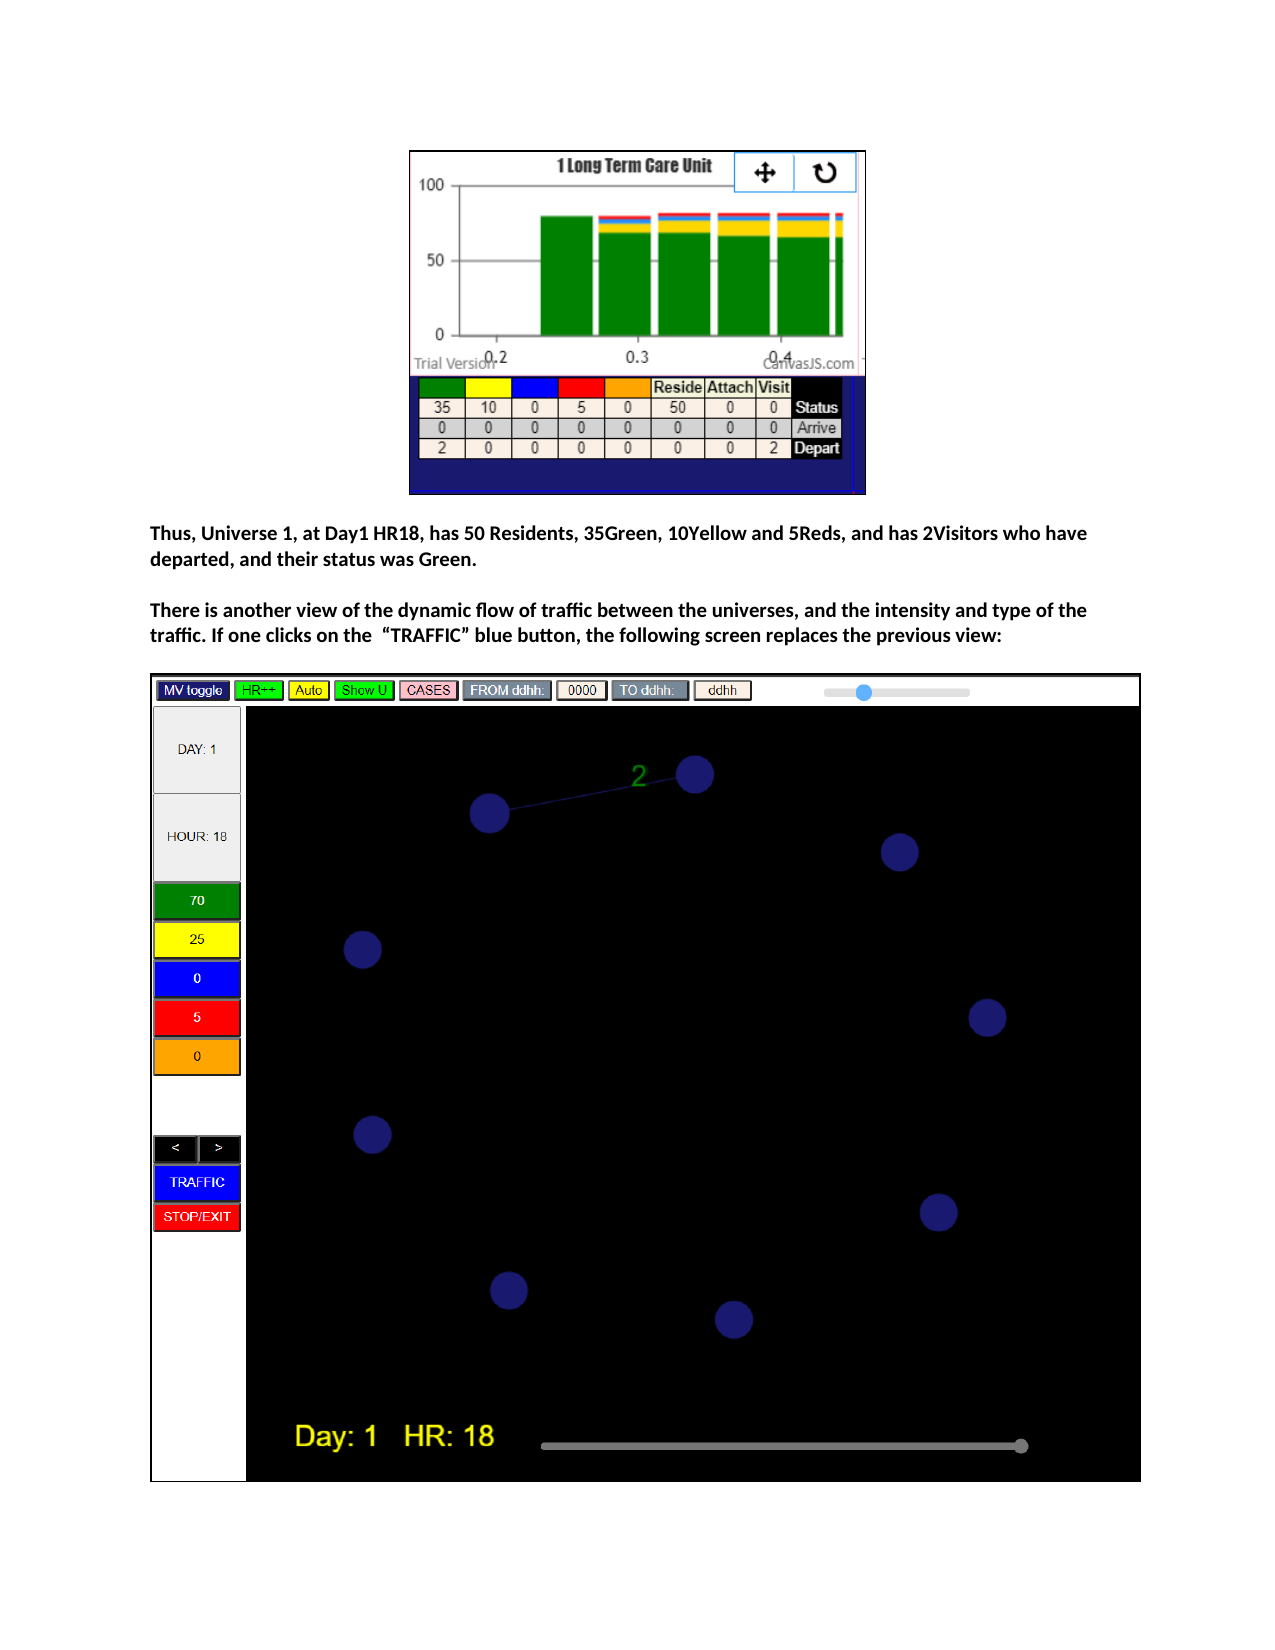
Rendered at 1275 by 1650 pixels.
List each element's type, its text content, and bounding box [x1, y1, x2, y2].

picture [410, 152, 865, 494]
picture [152, 675, 1139, 1481]
text Thus, Universe 1, at Day1 HR18, has 50 Residents, 35Green, 10Yellow and 5Reds, and has 2Visitors who have departed, and their status was Green. [150, 521, 1125, 571]
text There is another view of the dynamic flow of traffic between the universes, and the intensity and type of the traffic. If one clicks on the “TRAFFIC” blue button, the following screen replaces the previous view: [150, 597, 1125, 648]
